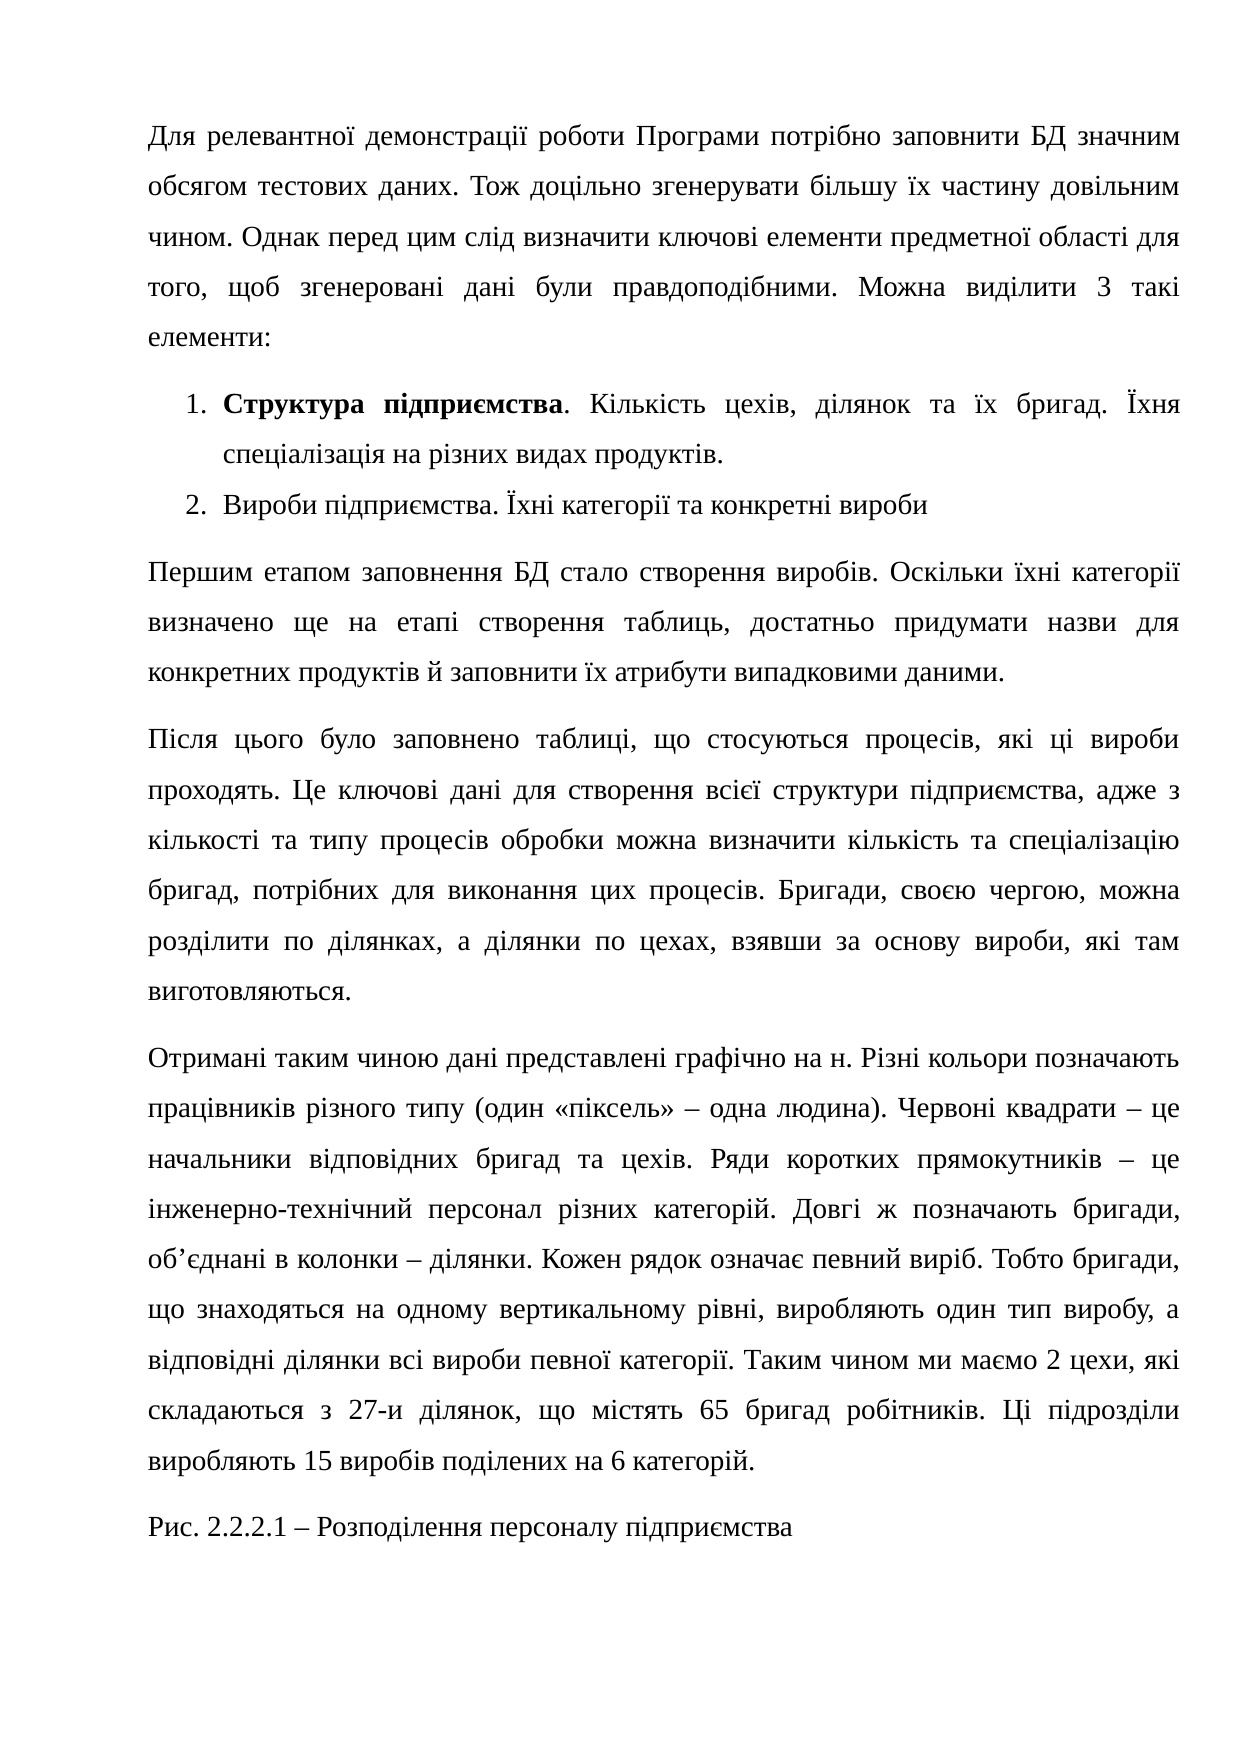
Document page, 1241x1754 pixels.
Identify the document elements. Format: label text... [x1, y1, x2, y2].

text Першим етапом заповнення БД стало створення виробів. Оскільки їхні категорії визначено ще на етапі створення таблиць, достатньо придумати назви для конкретних продуктів й заповнити їх атрибути випадковими даними. [148, 554, 1181, 688]
text Після цього було заповнено таблиці, що стосуються процесів, які ці вироби проходять. Це ключові дані для створення всієї структури підприємства, адже з кількості та типу процесів обробки можна визначити кількість та спеціалізацію бригад, потрібних для виконання цих процесів. Бригади, своєю чергою, можна розділити по ділянках, а ділянки по цехах, взявши за основу вироби, які там виготовляються. [148, 722, 1181, 1007]
text Рис. 2.2.2.1 – Розподілення персоналу підприємства [148, 1509, 1181, 1543]
list Структура підприємства. Кількість цехів, ділянок та їх бригад. Їхня спеціалізація на різних видах продуктів. [185, 386, 1181, 470]
text Отримані таким чиною дані представлені графічно на н. Різні кольори позначають працівників різного типу (один «піксель» – одна людина). Червоні квадрати – це начальники відповідних бригад та цехів. Ряди коротких прямокутників – це інженерно-технічний персонал різних категорій. Довгі ж позначають бригади, об’єднані в колонки – ділянки. Кожен рядок означає певний виріб. Тобто бригади, що знаходяться на одному вертикальному рівні, виробляють один тип виробу, а відповідні ділянки всі вироби певної категорії. Таким чином ми маємо 2 цехи, які складаються з 27-и ділянок, що містять 65 бригад робітників. Ці підрозділи виробляють 15 виробів поділених на 6 категорій. [148, 1040, 1181, 1476]
text Для релевантної демонстрації роботи Програми потрібно заповнити БД значним обсягом тестових даних. Тож доцільно згенерувати більшу їх частину довільним чином. Однак перед цим слід визначити ключові елементи предметної області для того, щоб згенеровані дані були правдоподібними. Можна виділити 3 такі елементи: [148, 118, 1181, 353]
list Вироби підприємства. Їхні категорії та конкретні вироби [185, 487, 1181, 521]
